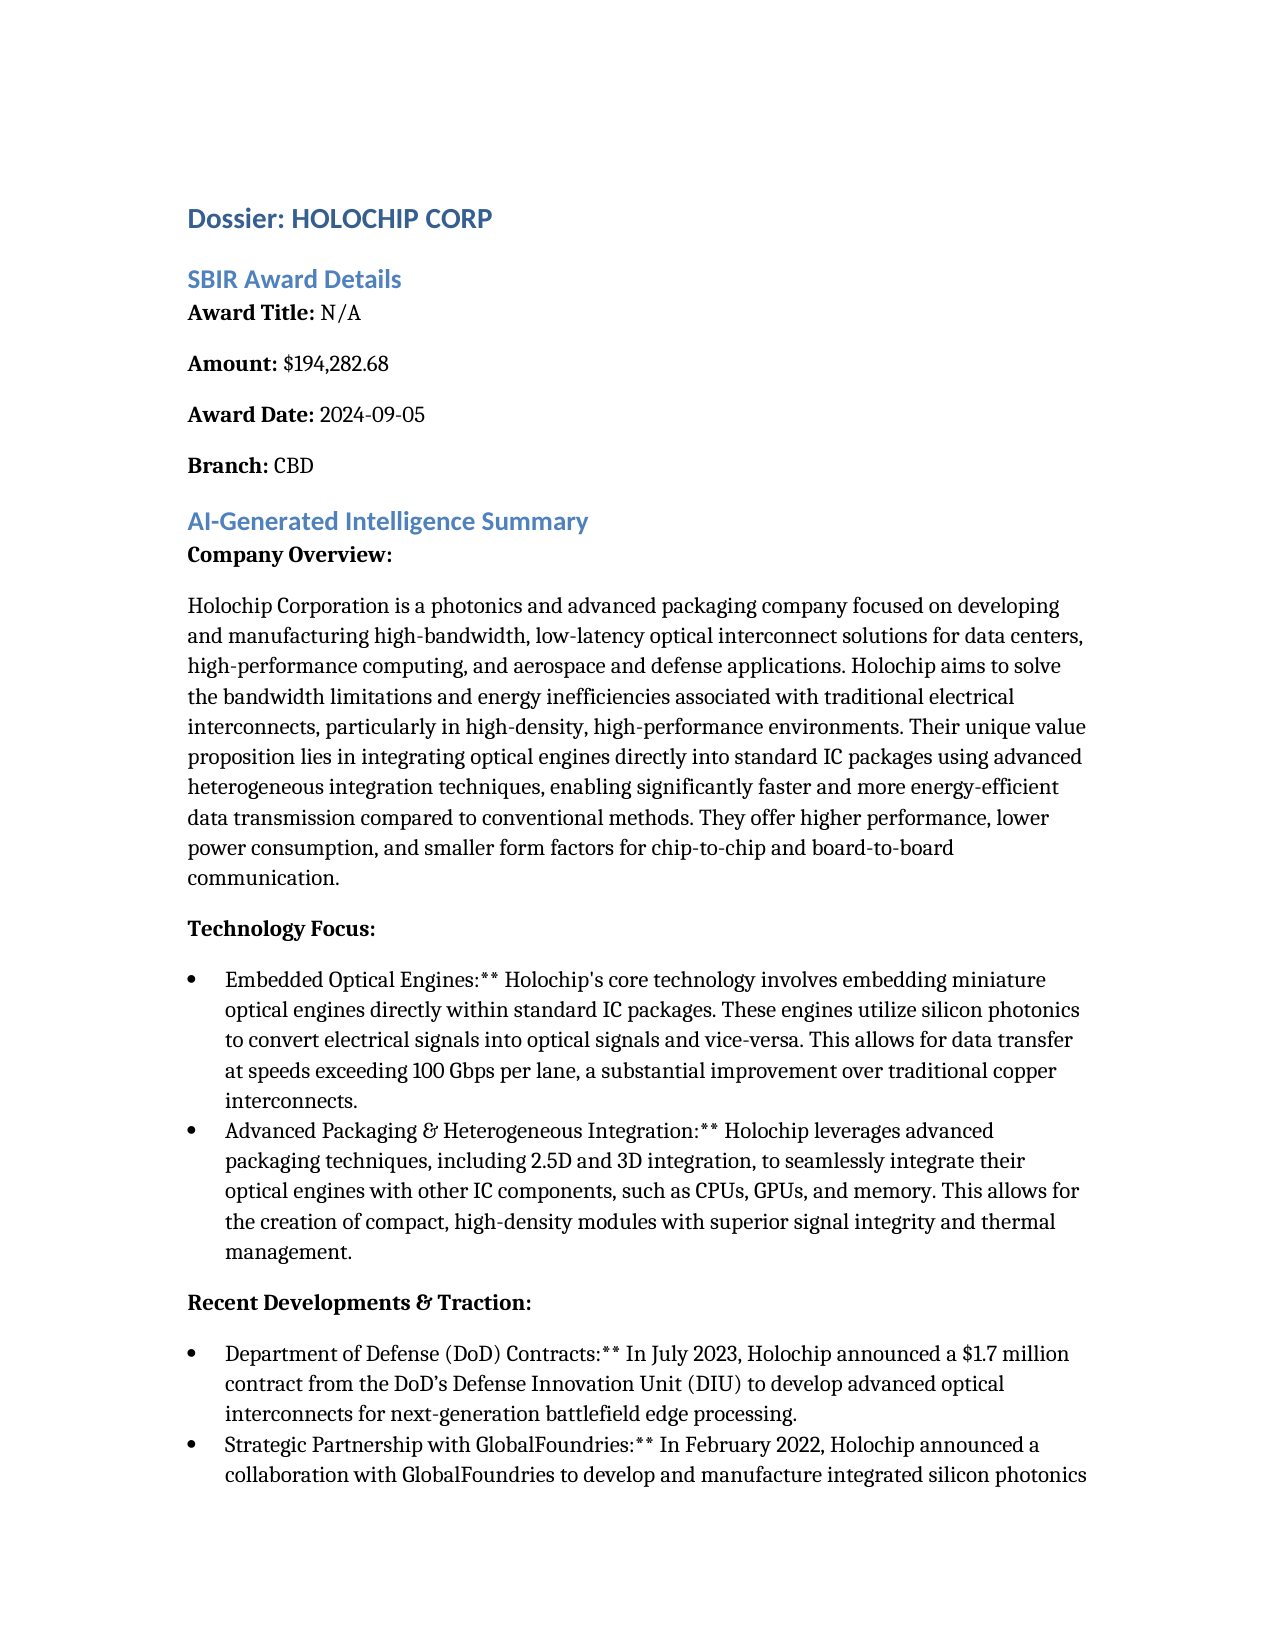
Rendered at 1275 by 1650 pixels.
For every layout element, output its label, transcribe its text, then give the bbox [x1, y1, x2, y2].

text Company Overview: [187, 542, 1087, 568]
text Branch: CBD [187, 453, 1087, 479]
text Award Date: 2024-09-05 [187, 402, 1087, 428]
list Embedded Optical Engines:** Holochip's core technology involves embedding miniature optical engines directly within standard IC packages. These engines utilize silicon photonics to convert electrical signals into optical signals and vice-versa. This allows for data transfer at speeds exceeding 100 Gbps per lane, a substantial improvement over traditional copper interconnects. [187, 967, 1087, 1114]
text Award Title: N/A [187, 300, 1087, 326]
list Department of Defense (DoD) Contracts:** In July 2023, Holochip announced a $1.7 million contract from the DoD’s Defense Innovation Unit (DIU) to develop advanced optical interconnects for next-generation battlefield edge processing. [187, 1341, 1087, 1427]
subtitle AI-Generated Intelligence Summary [187, 504, 1087, 537]
text Recent Developments & Traction: [187, 1290, 1087, 1316]
subtitle SBIR Award Details [187, 262, 1087, 295]
subtitle Dossier: HOLOCHIP CORP [187, 200, 1087, 236]
text Holochip Corporation is a photonics and advanced packaging company focused on developing and manufacturing high-bandwidth, low-latency optical interconnect solutions for data centers, high-performance computing, and aerospace and defense applications. Holochip aims to solve the bandwidth limitations and energy inefficiencies associated with traditional electrical interconnects, particularly in high-density, high-performance environments. Their unique value proposition lies in integrating optical engines directly into standard IC packages using advanced heterogeneous integration techniques, enabling significantly faster and more energy-efficient data transmission compared to conventional methods. They offer higher performance, lower power consumption, and smaller form factors for chip-to-chip and board-to-board communication. [187, 593, 1087, 891]
text Technology Focus: [187, 916, 1087, 942]
text Amount: $194,282.68 [187, 351, 1087, 377]
list Advanced Packaging & Heterogeneous Integration:** Holochip leverages advanced packaging techniques, including 2.5D and 3D integration, to seamlessly integrate their optical engines with other IC components, such as CPUs, GPUs, and memory. This allows for the creation of compact, high-density modules with superior signal integrity and thermal management. [187, 1118, 1087, 1265]
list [187, 1431, 1087, 1488]
